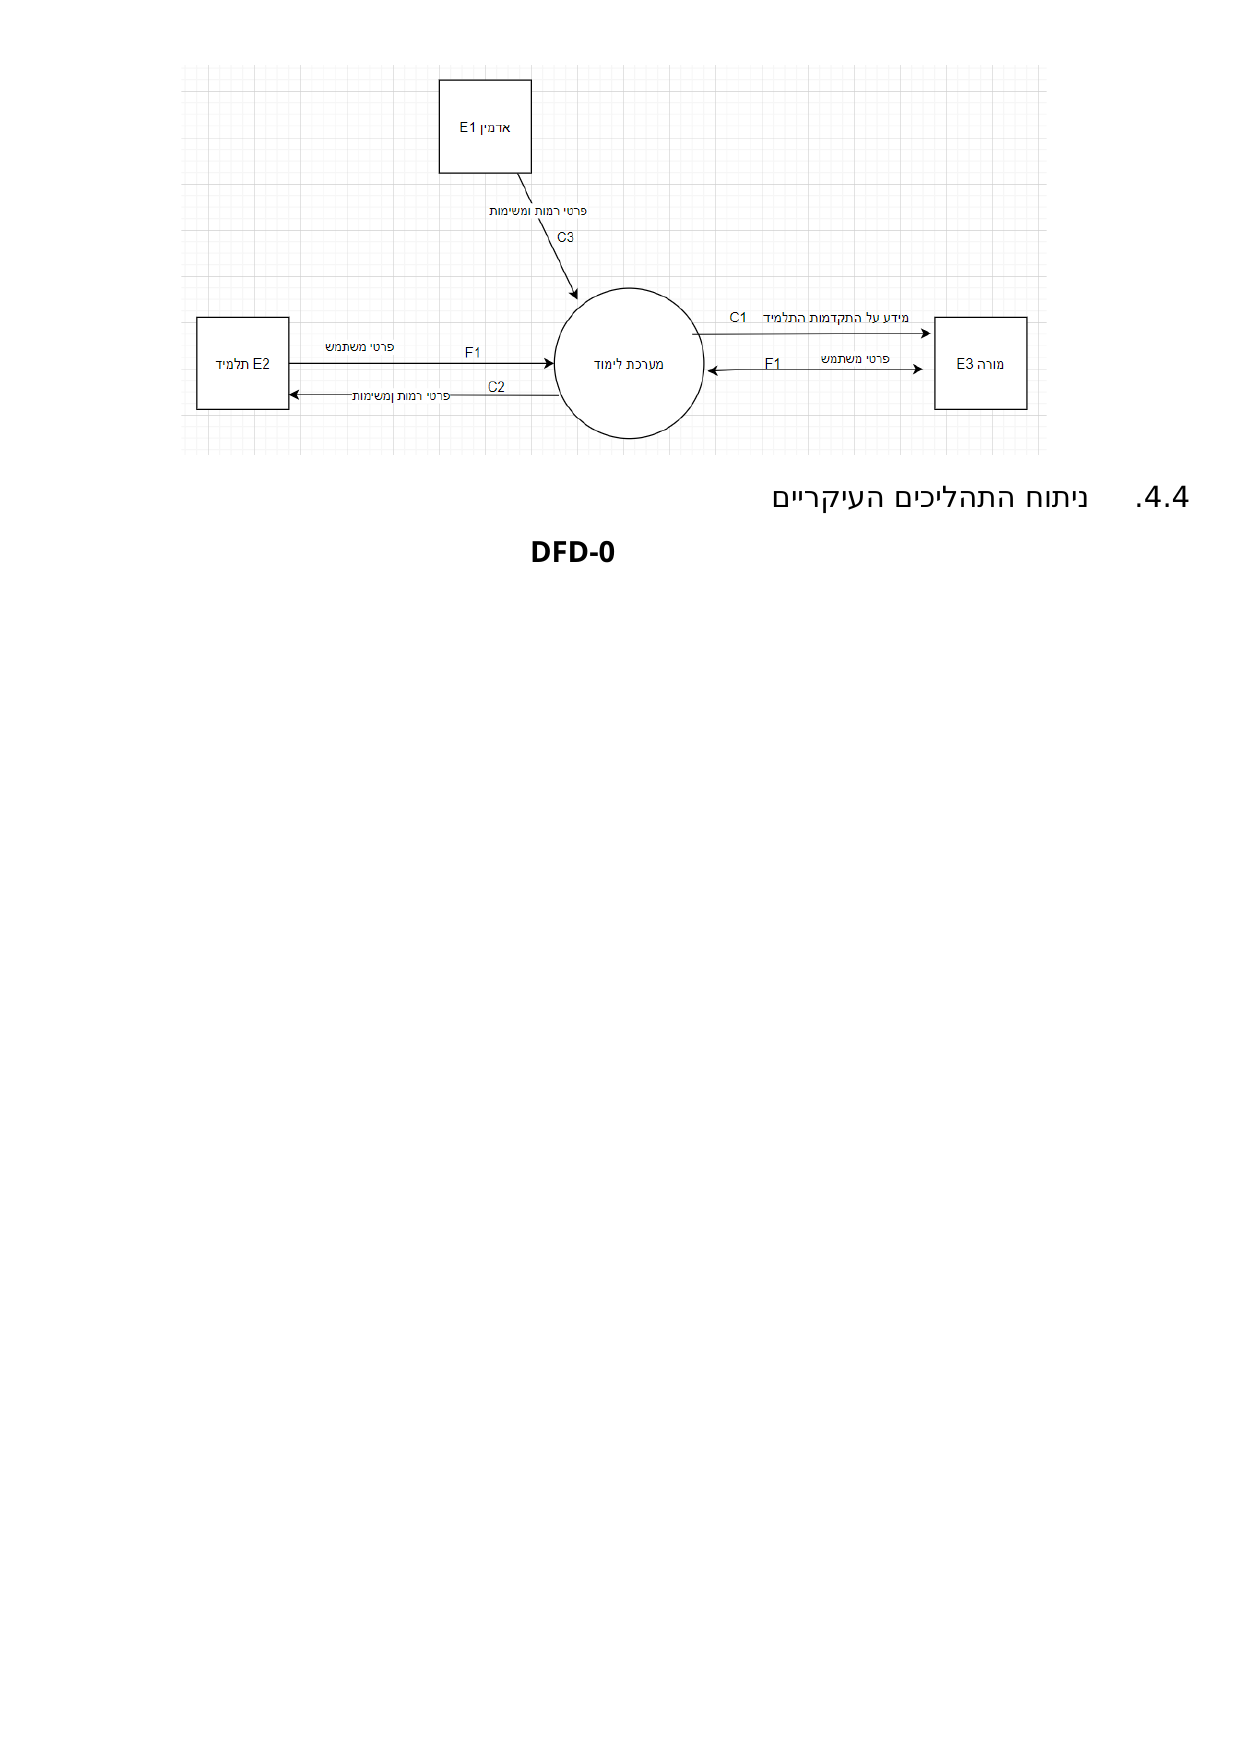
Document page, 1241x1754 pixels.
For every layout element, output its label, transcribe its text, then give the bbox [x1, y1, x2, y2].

text DFD-0 [56, 531, 1089, 571]
picture [181, 65, 1047, 455]
list ניתוח התהליכים העיקריים [56, 480, 1134, 514]
